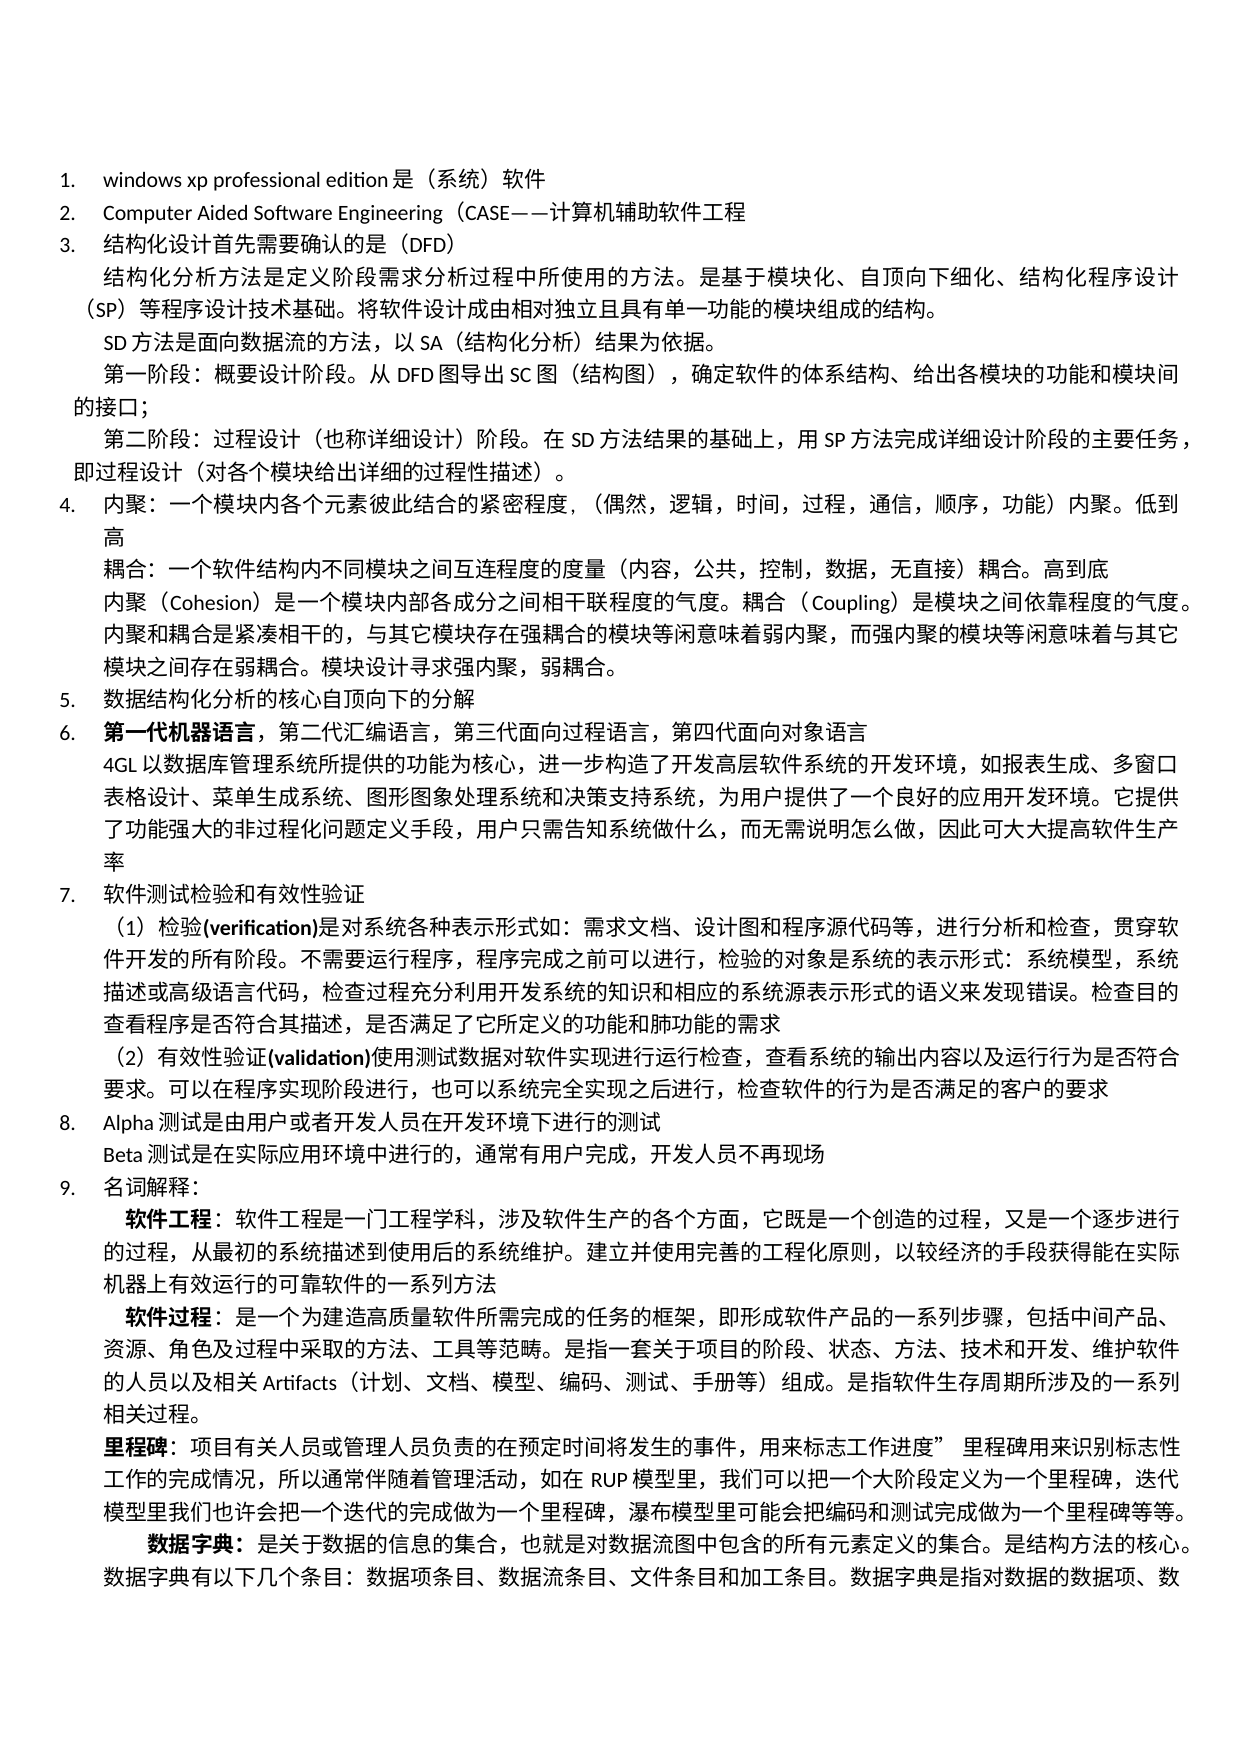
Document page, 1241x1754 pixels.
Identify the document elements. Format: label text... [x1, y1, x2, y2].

text 第一阶段：概要设计阶段。从DFD图导出SC图（结构图），确定软件的体系结构、给出各模块的功能和模块间的接口； [74, 357, 1181, 422]
list 4GL以数据库管理系统所提供的功能为核心，进一步构造了开发高层软件系统的开发环境，如报表生成、多窗口表格设计、菜单生成系统、图形图象处理系统和决策支持系统，为用户提供了一个良好的应用开发环境。它提供了功能强大的非过程化问题定义手段，用户只需告知系统做什么，而无需说明怎么做，因此可大大提高软件生产率 [103, 747, 1181, 877]
list 内聚：一个模块内各个元素彼此结合的紧密程度, （偶然，逻辑，时间，过程，通信，顺序，功能）内聚。低到高 [59, 487, 1181, 552]
list 结构化设计首先需要确认的是（DFD） [59, 227, 1181, 259]
list 软件测试检验和有效性验证 [59, 877, 1181, 909]
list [103, 1527, 1181, 1592]
list Beta测试是在实际应用环境中进行的，通常有用户完成，开发人员不再现场 [103, 1137, 1181, 1169]
list 里程碑：项目有关人员或管理人员负责的在预定时间将发生的事件，用来标志工作进度” 里程碑用来识别标志性工作的完成情况，所以通常伴随着管理活动，如在RUP模型里，我们可以把一个大阶段定义为一个里程碑，迭代模型里我们也许会把一个迭代的完成做为一个里程碑，瀑布模型里可能会把编码和测试完成做为一个里程碑等等。 [103, 1429, 1181, 1527]
text 结构化分析方法是定义阶段需求分析过程中所使用的方法。是基于模块化、自顶向下细化、结构化程序设计（SP）等程序设计技术基础。将软件设计成由相对独立且具有单一功能的模块组成的结构。 [74, 259, 1181, 324]
text 第二阶段：过程设计（也称详细设计）阶段。在SD方法结果的基础上，用SP方法完成详细设计阶段的主要任务，即过程设计（对各个模块给出详细的过程性描述）。 [74, 422, 1181, 487]
list 内聚（Cohesion）是一个模块内部各成分之间相干联程度的气度。耦合（Coupling）是模块之间依靠程度的气度。内聚和耦合是紧凑相干的，与其它模块存在强耦合的模块等闲意味着弱内聚，而强内聚的模块等闲意味着与其它模块之间存在弱耦合。模块设计寻求强内聚，弱耦合。 [103, 584, 1181, 682]
list （2）有效性验证(validation)使用测试数据对软件实现进行运行检查，查看系统的输出内容以及运行行为是否符合要求。可以在程序实现阶段进行，也可以系统完全实现之后进行，检查软件的行为是否满足的客户的要求 [103, 1039, 1181, 1104]
list （1）检验(verification)是对系统各种表示形式如：需求文档、设计图和程序源代码等，进行分析和检查，贯穿软件开发的所有阶段。不需要运行程序，程序完成之前可以进行，检验的对象是系统的表示形式：系统模型，系统描述或高级语言代码，检查过程充分利用开发系统的知识和相应的系统源表示形式的语义来发现错误。检查目的查看程序是否符合其描述，是否满足了它所定义的功能和肺功能的需求 [103, 909, 1181, 1039]
list 名词解释： [59, 1169, 1181, 1202]
list 耦合：一个软件结构内不同模块之间互连程度的度量（内容，公共，控制，数据，无直接）耦合。高到底 [103, 552, 1181, 584]
list Alpha测试是由用户或者开发人员在开发环境下进行的测试 [59, 1104, 1181, 1137]
list 数据结构化分析的核心自顶向下的分解 [59, 682, 1181, 714]
list windows xp professional edition是（系统）软件 [59, 162, 1181, 194]
list 第一代机器语言，第二代汇编语言，第三代面向过程语言，第四代面向对象语言 [59, 714, 1181, 747]
list 软件过程：是一个为建造高质量软件所需完成的任务的框架，即形成软件产品的一系列步骤，包括中间产品、资源、角色及过程中采取的方法、工具等范畴。是指一套关于项目的阶段、状态、方法、技术和开发、维护软件的人员以及相关Artifacts（计划、文档、模型、编码、测试、手册等）组成。是指软件生存周期所涉及的一系列相关过程。 [103, 1299, 1181, 1429]
text SD方法是面向数据流的方法，以SA（结构化分析）结果为依据。 [74, 324, 1181, 357]
list 软件工程：软件工程是一门工程学科，涉及软件生产的各个方面，它既是一个创造的过程，又是一个逐步进行的过程，从最初的系统描述到使用后的系统维护。建立并使用完善的工程化原则，以较经济的手段获得能在实际机器上有效运行的可靠软件的一系列方法 [103, 1202, 1181, 1299]
list Computer Aided Software Engineering（CASE——计算机辅助软件工程 [59, 194, 1181, 227]
